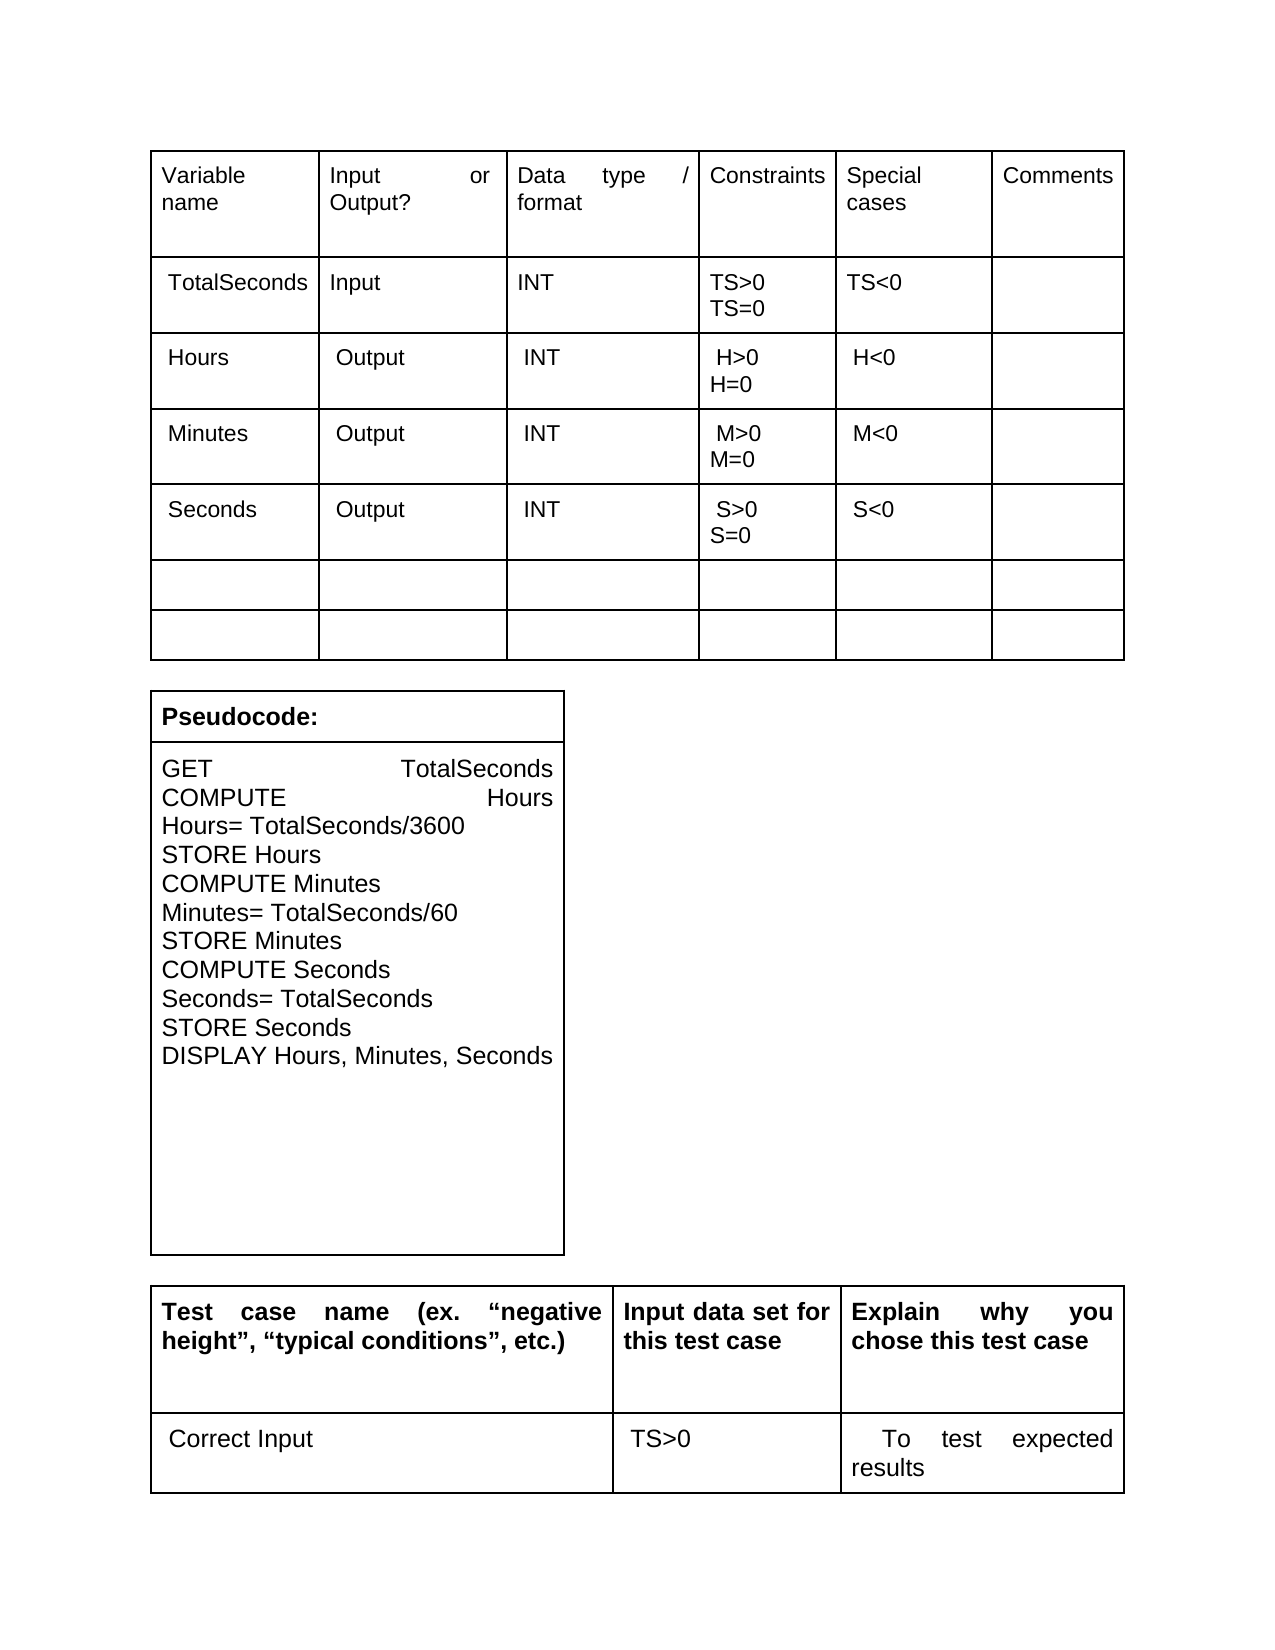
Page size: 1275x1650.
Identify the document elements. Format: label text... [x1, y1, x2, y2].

table_cell [508, 561, 698, 609]
table_cell Data type / format [508, 152, 698, 256]
table_cell [320, 611, 506, 659]
table_cell [993, 561, 1123, 609]
table_cell Input [320, 258, 506, 332]
table_cell To test expected results [842, 1414, 1123, 1492]
table_cell [152, 561, 318, 609]
table_cell Input or Output? [320, 152, 506, 256]
table_cell INT [508, 410, 698, 483]
table_cell Hours [152, 334, 318, 407]
table_cell Variable name [152, 152, 318, 256]
table_cell TS>0 [614, 1414, 840, 1492]
table_cell [152, 611, 318, 659]
table_cell INT [508, 334, 698, 407]
table_cell Seconds [152, 485, 318, 559]
table_cell H>0 H=0 [700, 334, 835, 407]
table_cell Minutes [152, 410, 318, 483]
table_cell Special cases [837, 152, 991, 256]
table_cell INT [508, 258, 698, 332]
table_cell [320, 561, 506, 609]
table_cell [700, 561, 835, 609]
table_cell M>0 M=0 [700, 410, 835, 483]
table_cell [837, 611, 991, 659]
table_cell [993, 485, 1123, 559]
table_cell H<0 [837, 334, 991, 407]
table_cell Correct Input [152, 1414, 612, 1492]
table_header Pseudocode: [152, 692, 563, 741]
table_cell [700, 611, 835, 659]
table_cell INT [508, 485, 698, 559]
table_header Test case name (ex. “negative height”, “typical conditions”, etc.) [152, 1287, 612, 1412]
table_cell [993, 611, 1123, 659]
table_cell TS<0 [837, 258, 991, 332]
table_cell Output [320, 485, 506, 559]
table_cell [993, 258, 1123, 332]
table_cell Comments [993, 152, 1123, 256]
table_cell TotalSeconds [152, 258, 318, 332]
table_cell [993, 334, 1123, 407]
table_cell S>0 S=0 [700, 485, 835, 559]
table_cell Output [320, 410, 506, 483]
table_cell Constraints [700, 152, 835, 256]
table_header Explain why you chose this test case [842, 1287, 1123, 1412]
table_cell Output [320, 334, 506, 407]
table_header Input data set for this test case [614, 1287, 840, 1412]
table_cell [993, 410, 1123, 483]
table_cell TS>0 TS=0 [700, 258, 835, 332]
table_cell M<0 [837, 410, 991, 483]
table_cell S<0 [837, 485, 991, 559]
table_cell [508, 611, 698, 659]
table_cell GET TotalSeconds COMPUTE Hours Hours= TotalSeconds/3600 STORE Hours COMPUTE Minutes Minutes= TotalSeconds/60 STORE Minutes COMPUTE Seconds Seconds= TotalSeconds STORE Seconds DISPLAY Hours, Minutes, Seconds [152, 743, 563, 1254]
table_cell [837, 561, 991, 609]
